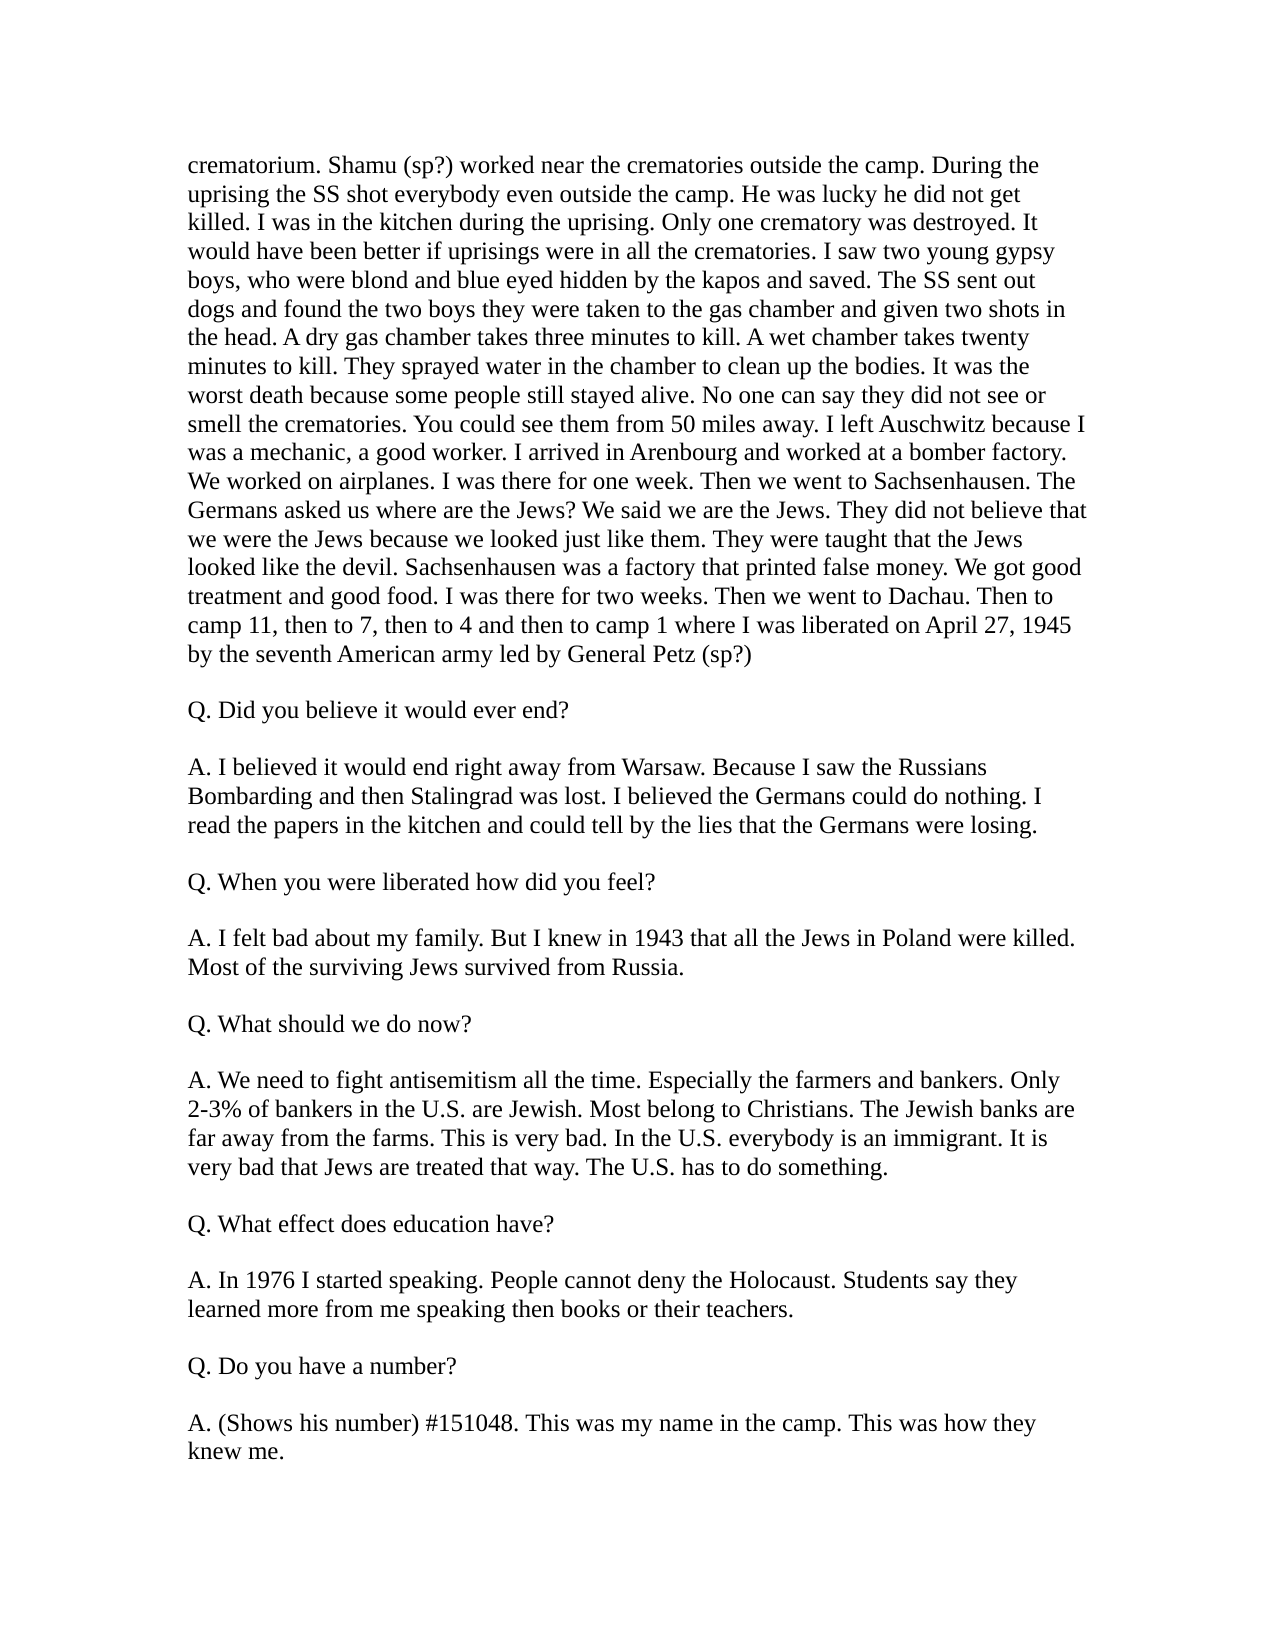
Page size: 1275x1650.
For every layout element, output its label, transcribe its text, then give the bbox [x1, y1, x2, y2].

text Q. Do you have a number? [187, 1444, 1087, 1472]
text A. Until October 1944. I had access to all the camps. I was near the uprising in the crematorium. Shamu (sp?) worked near the crematories outside the camp. During the uprising the SS shot everybody even outside the camp. He was lucky he did not get killed. I was in the kitchen during the uprising. Only one crematory was destroyed. It would have been better if uprisings were in all the crematories. I saw two young gypsy boys, who were blond and blue eyed hidden by the kapos and saved. The SS sent out dogs and found the two boys they were taken to the gas chamber and given two shots in the head. A dry gas chamber takes three minutes to kill. A wet chamber takes twenty minutes to kill. They sprayed water in the chamber to clean up the bodies. It was the worst death because some people still stayed alive. No one can say they did not see or smell the crematories. You could see them from 50 miles away. I left Auschwitz because I was a mechanic, a good worker. I arrived in Arenbourg and worked at a bomber factory. We worked on airplanes. I was there for one week. Then we went to Sachsenhausen. The Germans asked us where are the Jews? We said we are the Jews. They did not believe that we were the Jews because we looked just like them. They were taught that the Jews looked like the devil. Sachsenhausen was a factory that printed false money. We got good treatment and good food. I was there for two weeks. Then we went to Dachau. Then to camp 11, then to 7, then to 4 and then to camp 1 where I was liberated on April 27, 1945 by the seventh American army led by General Petz (sp?) [187, 207, 1087, 754]
text Q. Did you believe it would ever end? [187, 782, 1087, 811]
text Q. How long were you in the kitchen? [187, 150, 1087, 179]
text A. In 1976 I started speaking. People cannot deny the Holocaust. Students say they learned more from me speaking then books or their teachers. [187, 1357, 1087, 1415]
text Q. What should we do now? [187, 1099, 1087, 1127]
text Q. What effect does education have? [187, 1300, 1087, 1329]
text A. We need to fight antisemitism all the time. Especially the farmers and bankers. Only 2-3% of bankers in the U.S. are Jewish. Most belong to Christians. The Jewish banks are far away from the farms. This is very bad. In the U.S. everybody is an immigrant. It is very bad that Jews are treated that way. The U.S. has to do something. [187, 1156, 1087, 1271]
text A. I believed it would end right away from Warsaw. Because I saw the Russians Bombarding and then Stalingrad was lost. I believed the Germans could do nothing. I read the papers in the kitchen and could tell by the lies that the Germans were losing. [187, 840, 1087, 926]
text Q. When you were liberated how did you feel? [187, 955, 1087, 984]
text A. I felt bad about my family. But I knew in 1943 that all the Jews in Poland were killed. Most of the surviving Jews survived from Russia. [187, 1012, 1087, 1070]
